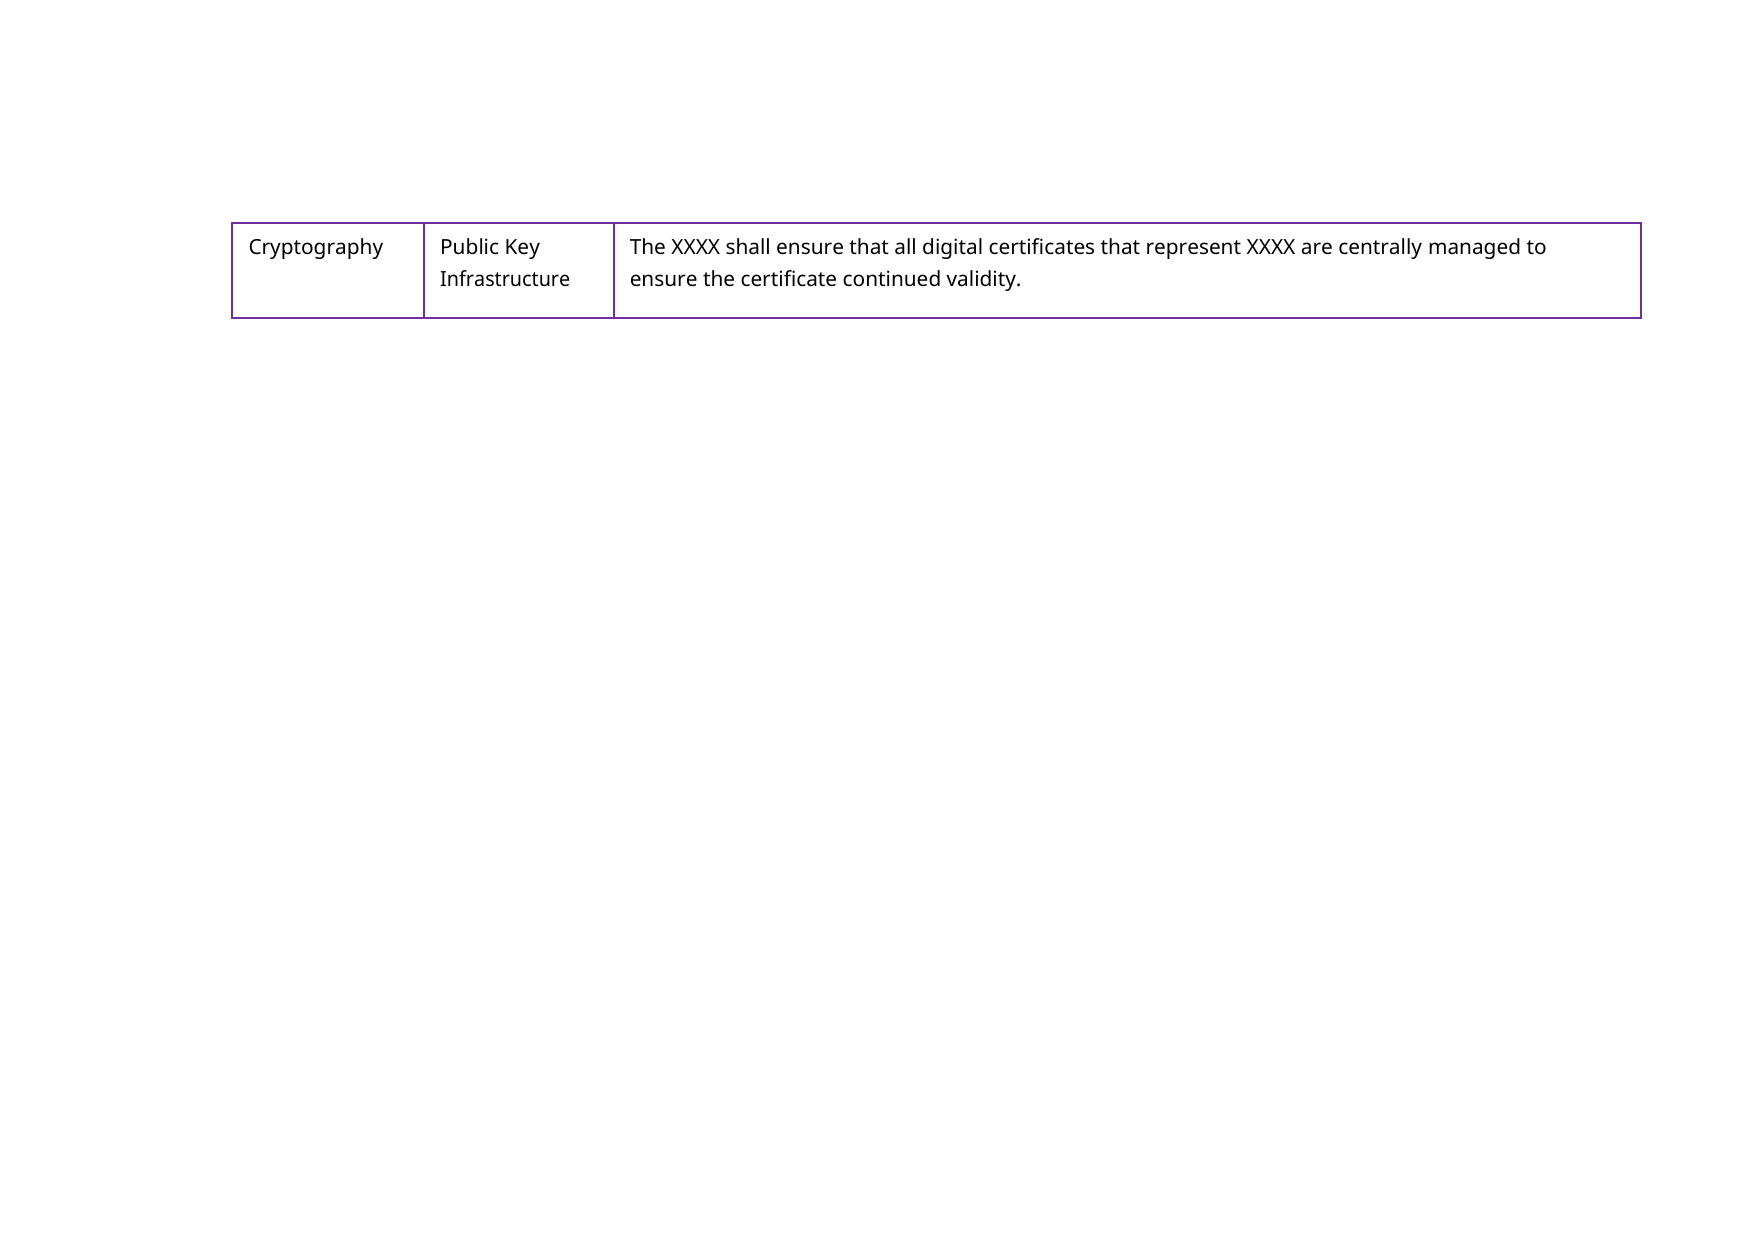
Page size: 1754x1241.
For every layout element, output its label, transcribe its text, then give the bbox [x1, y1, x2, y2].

table_header Public Key Infrastructure [425, 224, 613, 317]
table_header The XXXX shall ensure that all digital certificates that represent XXXX are centrally managed to ensure the certificate continued validity. [615, 224, 1640, 317]
table_header Cryptography [233, 224, 423, 317]
